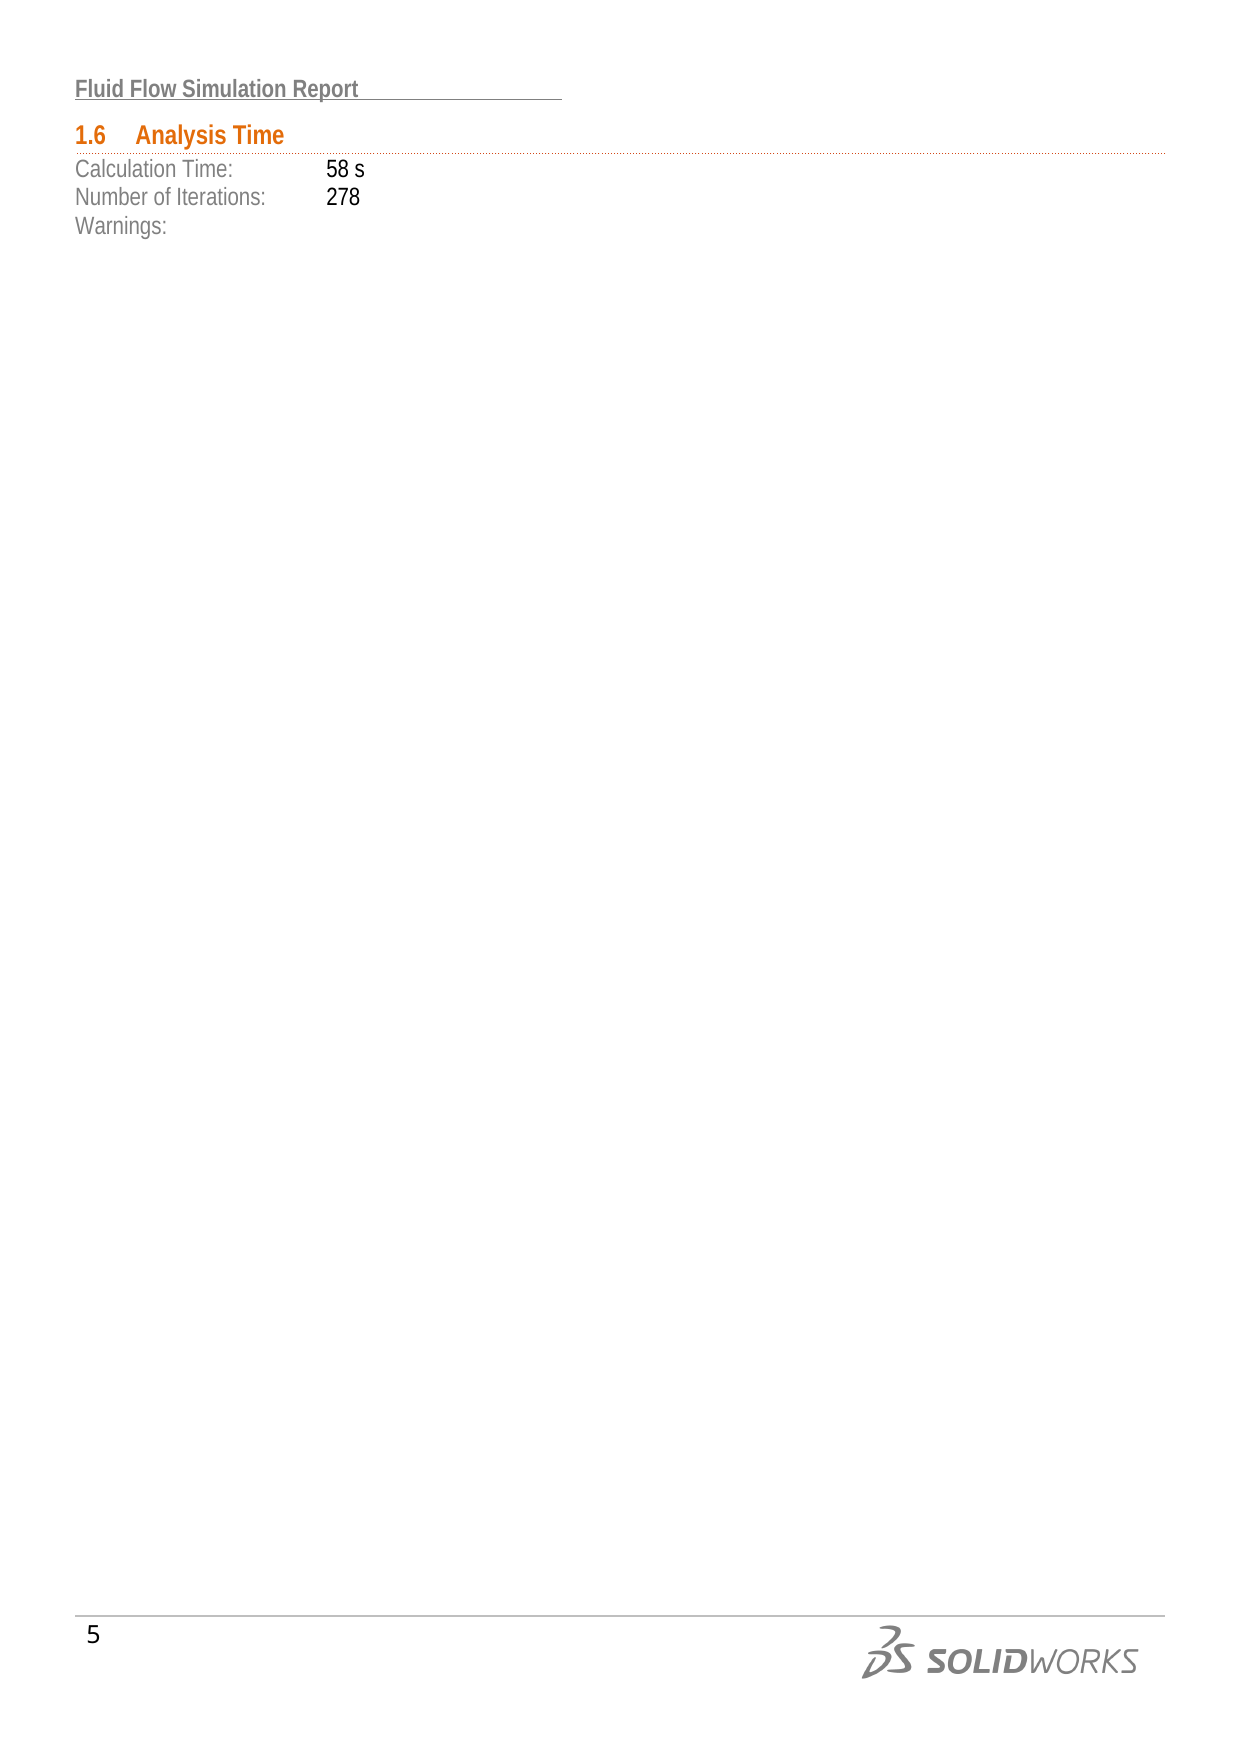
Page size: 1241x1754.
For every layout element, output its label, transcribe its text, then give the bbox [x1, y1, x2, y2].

text Number of Iterations: 278 [75, 182, 1165, 211]
text Calculation Time: 58 s [75, 154, 1165, 182]
text Warnings: [75, 211, 1165, 239]
table_cell Shear Stress [Pa] [847, 1616, 1154, 1686]
subtitle Analysis Time [75, 119, 1165, 154]
